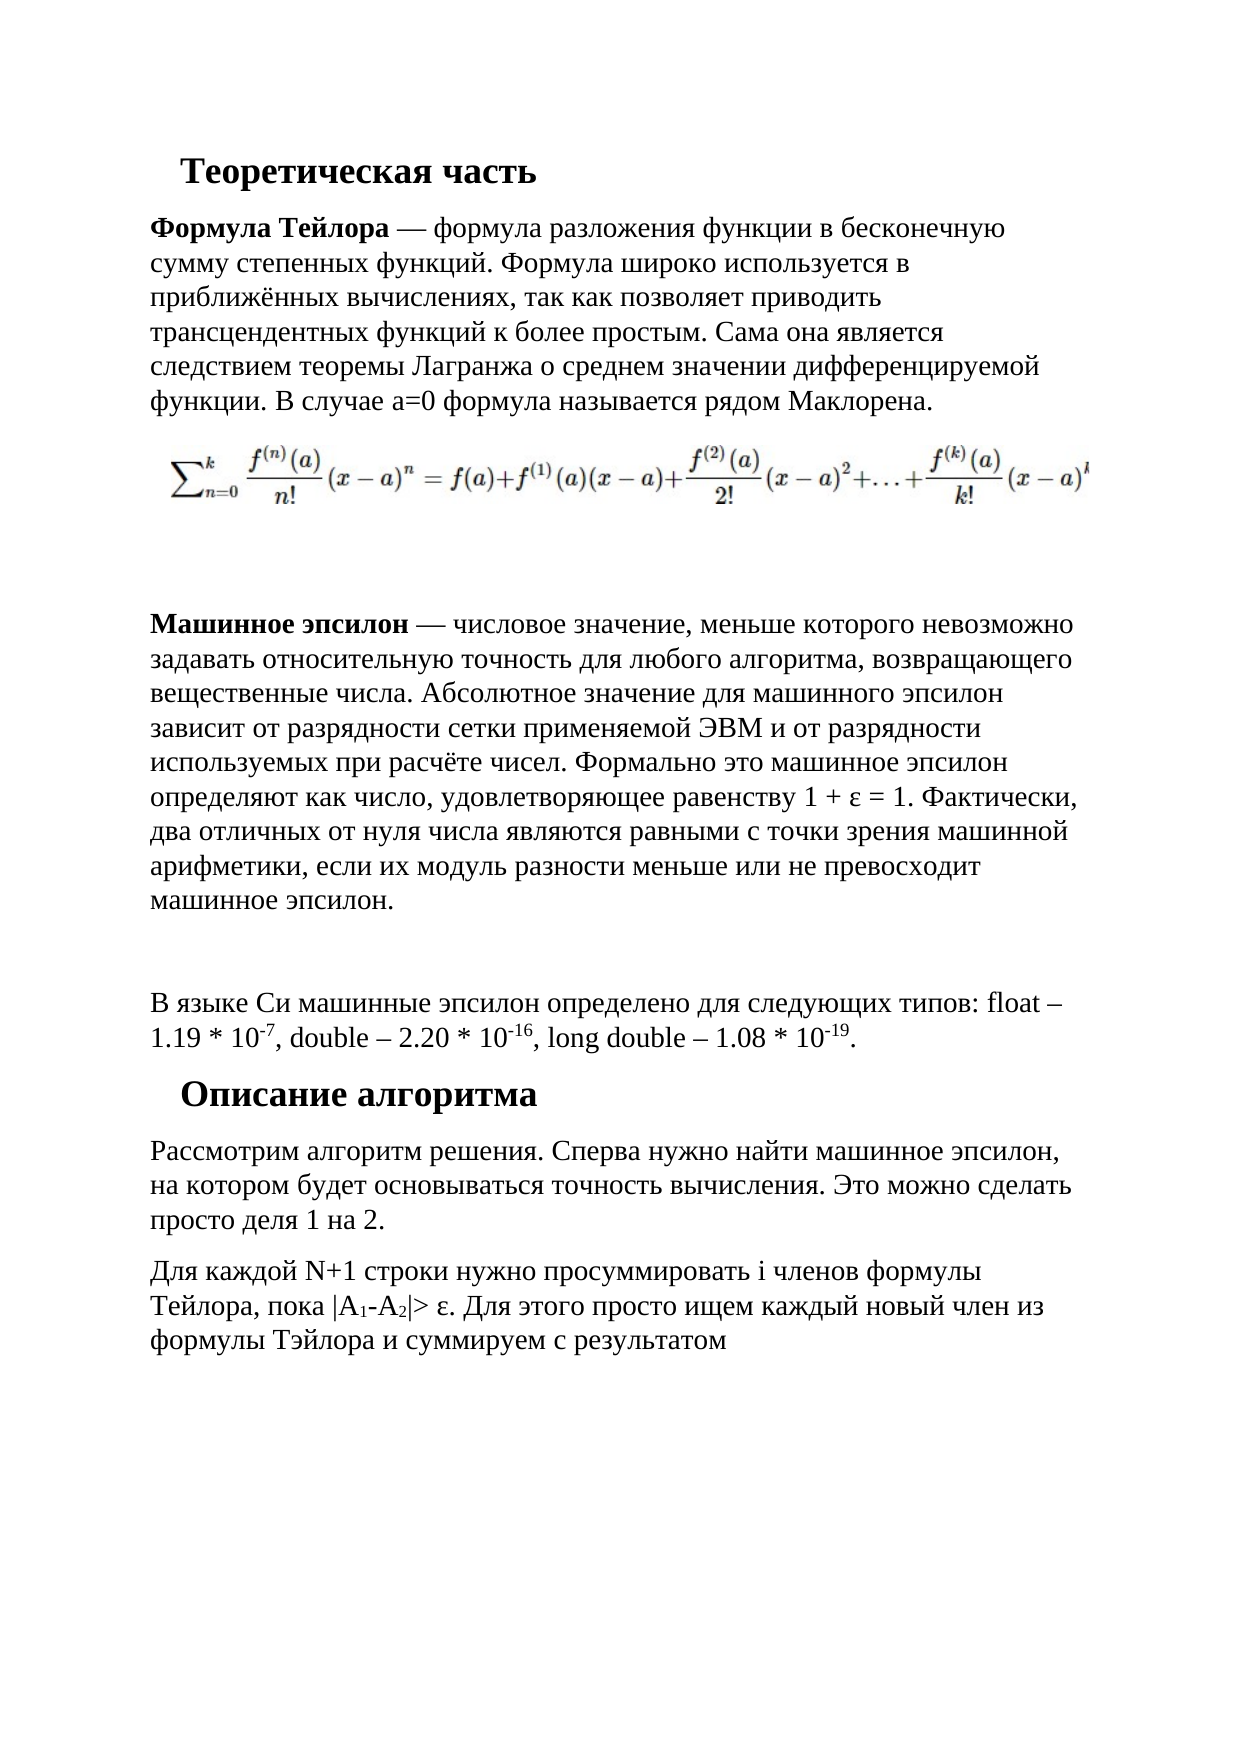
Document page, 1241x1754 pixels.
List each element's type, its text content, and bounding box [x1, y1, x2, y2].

text Формула Тейлора — формула разложения функции в бесконечную сумму степенных функций. Формула широко используется в приближённых вычислениях, так как позволяет приводить трансцендентных функций к более простым. Сама она является следствием теоремы Лагранжа о среднем значении дифференцируемой функции. В случае a=0 формула называется рядом Маклорена. [150, 210, 1042, 416]
picture [170, 445, 1090, 504]
text Рассмотрим алгоритм решения. Сперва нужно найти машинное эпсилон, на котором будет основываться точность вычисления. Это можно сделать просто деля 1 на 2. [150, 1133, 1074, 1235]
text Для каждой N+1 строки нужно просуммировать i членов формулы Тейлора, пока |A1-A2|> ε. Для этого просто ищем каждый новый член из формулы Тэйлора и суммируем с результатом [150, 1253, 1048, 1356]
text Машинное эпсилон — числовое значение, меньше которого невозможно задавать относительную точность для любого алгоритма, возвращающего вещественные числа. Абсолютное значение для машинного эпсилон зависит от разрядности сетки применяемой ЭВМ и от разрядности используемых при расчёте чисел. Формально это машинное эпсилон определяют как число, удовлетворяющее равенству 1 + ε = 1. Фактически, два отличных от нуля числа являются равными с точки зрения машинной арифметики, если их модуль разности меньше или не превосходит машинное эпсилон. [150, 607, 1080, 916]
subtitle Теоретическая часть [180, 148, 1117, 191]
text В языке Си машинные эпсилон определено для следующих типов: float – 1.19 * 10-7, double – 2.20 * 10-16, long double – 1.08 * 10-19. [150, 985, 1064, 1054]
subtitle Описание алгоритма [180, 1071, 1117, 1114]
